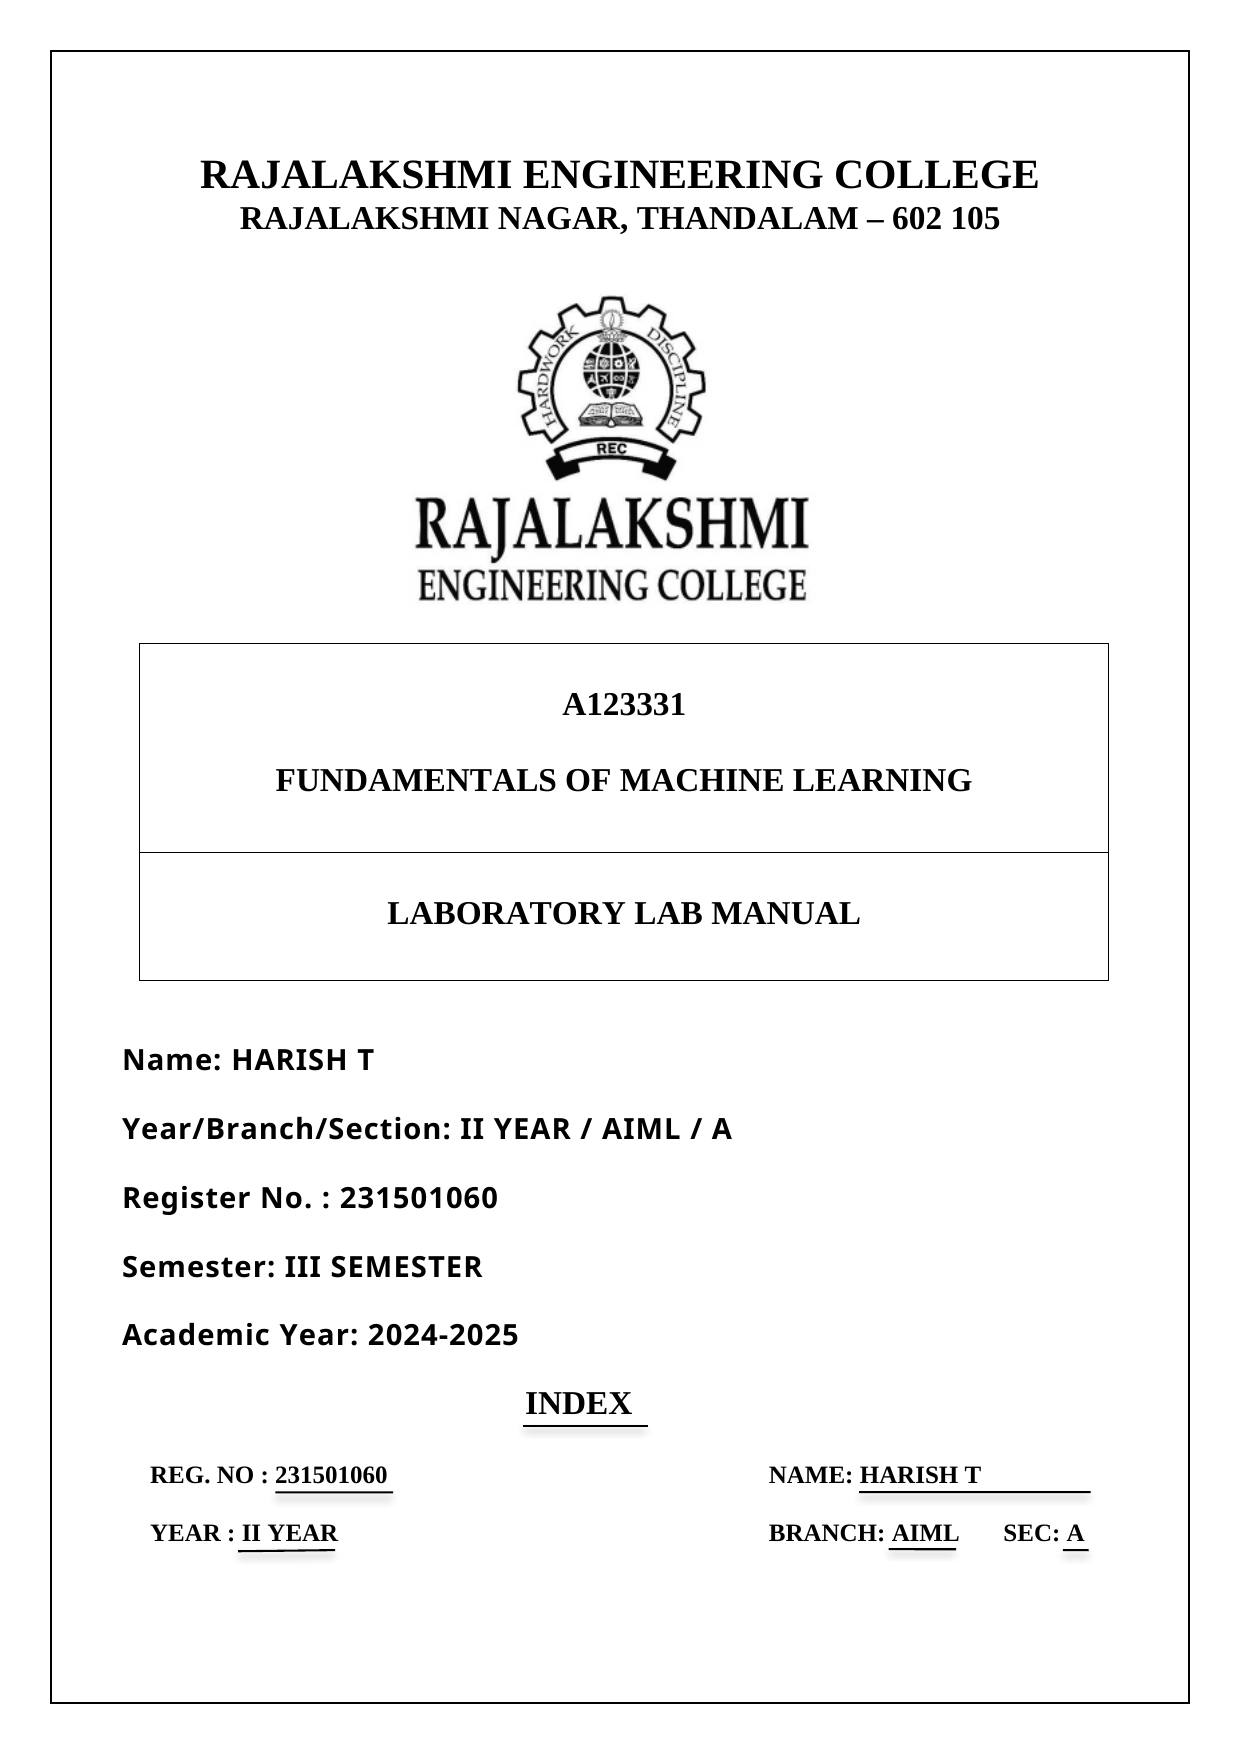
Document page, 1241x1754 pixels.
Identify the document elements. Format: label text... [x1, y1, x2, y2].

subtitle Year/Branch/Section: II YEAR / AIML / A [122, 1108, 1090, 1148]
subtitle Semester: III SEMESTER [122, 1246, 1090, 1286]
subtitle Name: HARISH T [122, 1039, 1090, 1079]
table_cell LABORATORY LAB MANUAL [140, 853, 1108, 980]
subtitle Academic Year: 2024-2025 [122, 1315, 1090, 1354]
text REG. NO : 231501060 NAME: HARISH T [150, 1460, 1090, 1489]
table_header A123331 FUNDAMENTALS OF MACHINE LEARNING [140, 644, 1108, 852]
text YEAR : II YEAR BRANCH: AIML SEC: A [150, 1518, 1090, 1546]
subtitle Register No. : 231501060 [122, 1177, 1090, 1217]
text RAJALAKSHMI NAGAR, THANDALAM – 602 105 [150, 198, 1090, 236]
text INDEX [450, 1383, 1090, 1422]
text RAJALAKSHMI ENGINEERING COLLEGE [150, 150, 1090, 198]
picture [375, 274, 861, 614]
